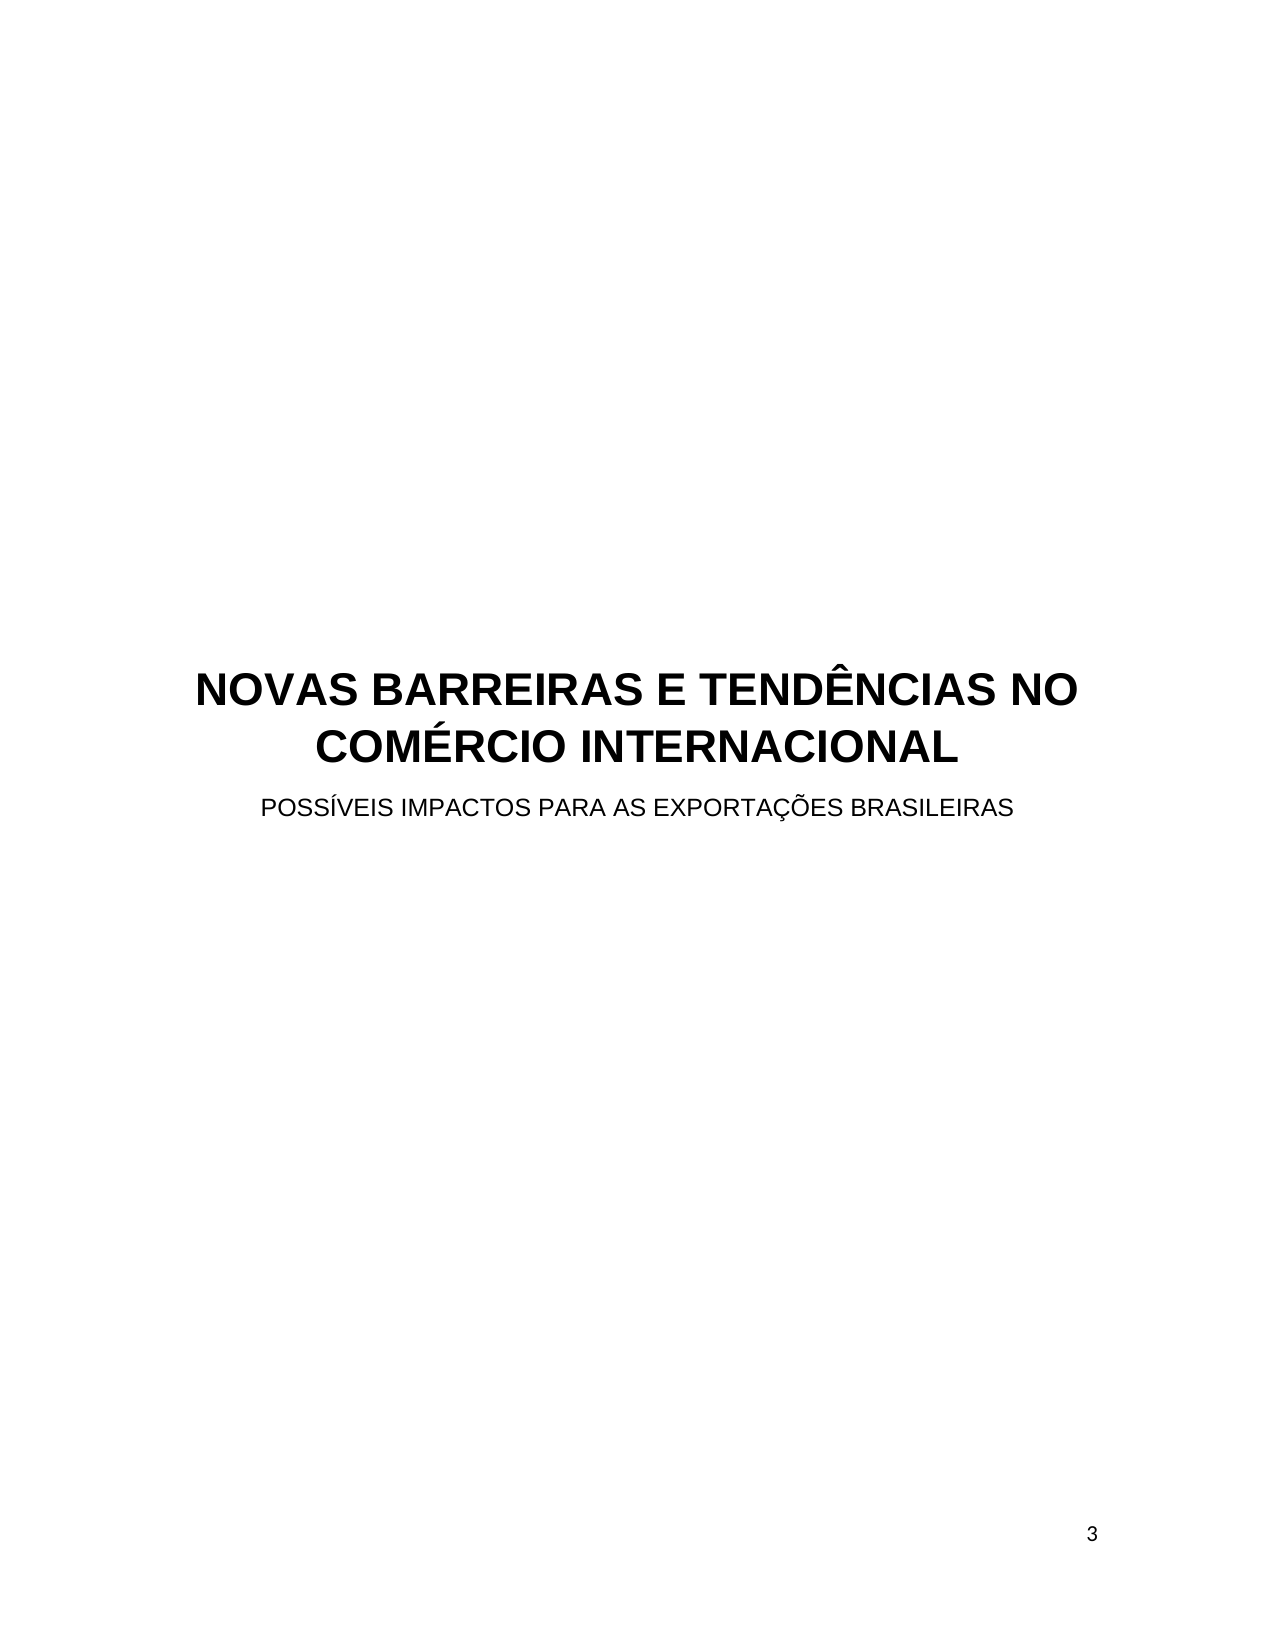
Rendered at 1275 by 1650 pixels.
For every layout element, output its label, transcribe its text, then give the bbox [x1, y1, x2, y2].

text NOVAS BARREIRAS E TENDÊNCIAS NO COMÉRCIO INTERNACIONAL [177, 662, 1098, 772]
text POSSÍVEIS IMPACTOS PARA AS EXPORTAÇÕES BRASILEIRAS [177, 793, 1098, 822]
